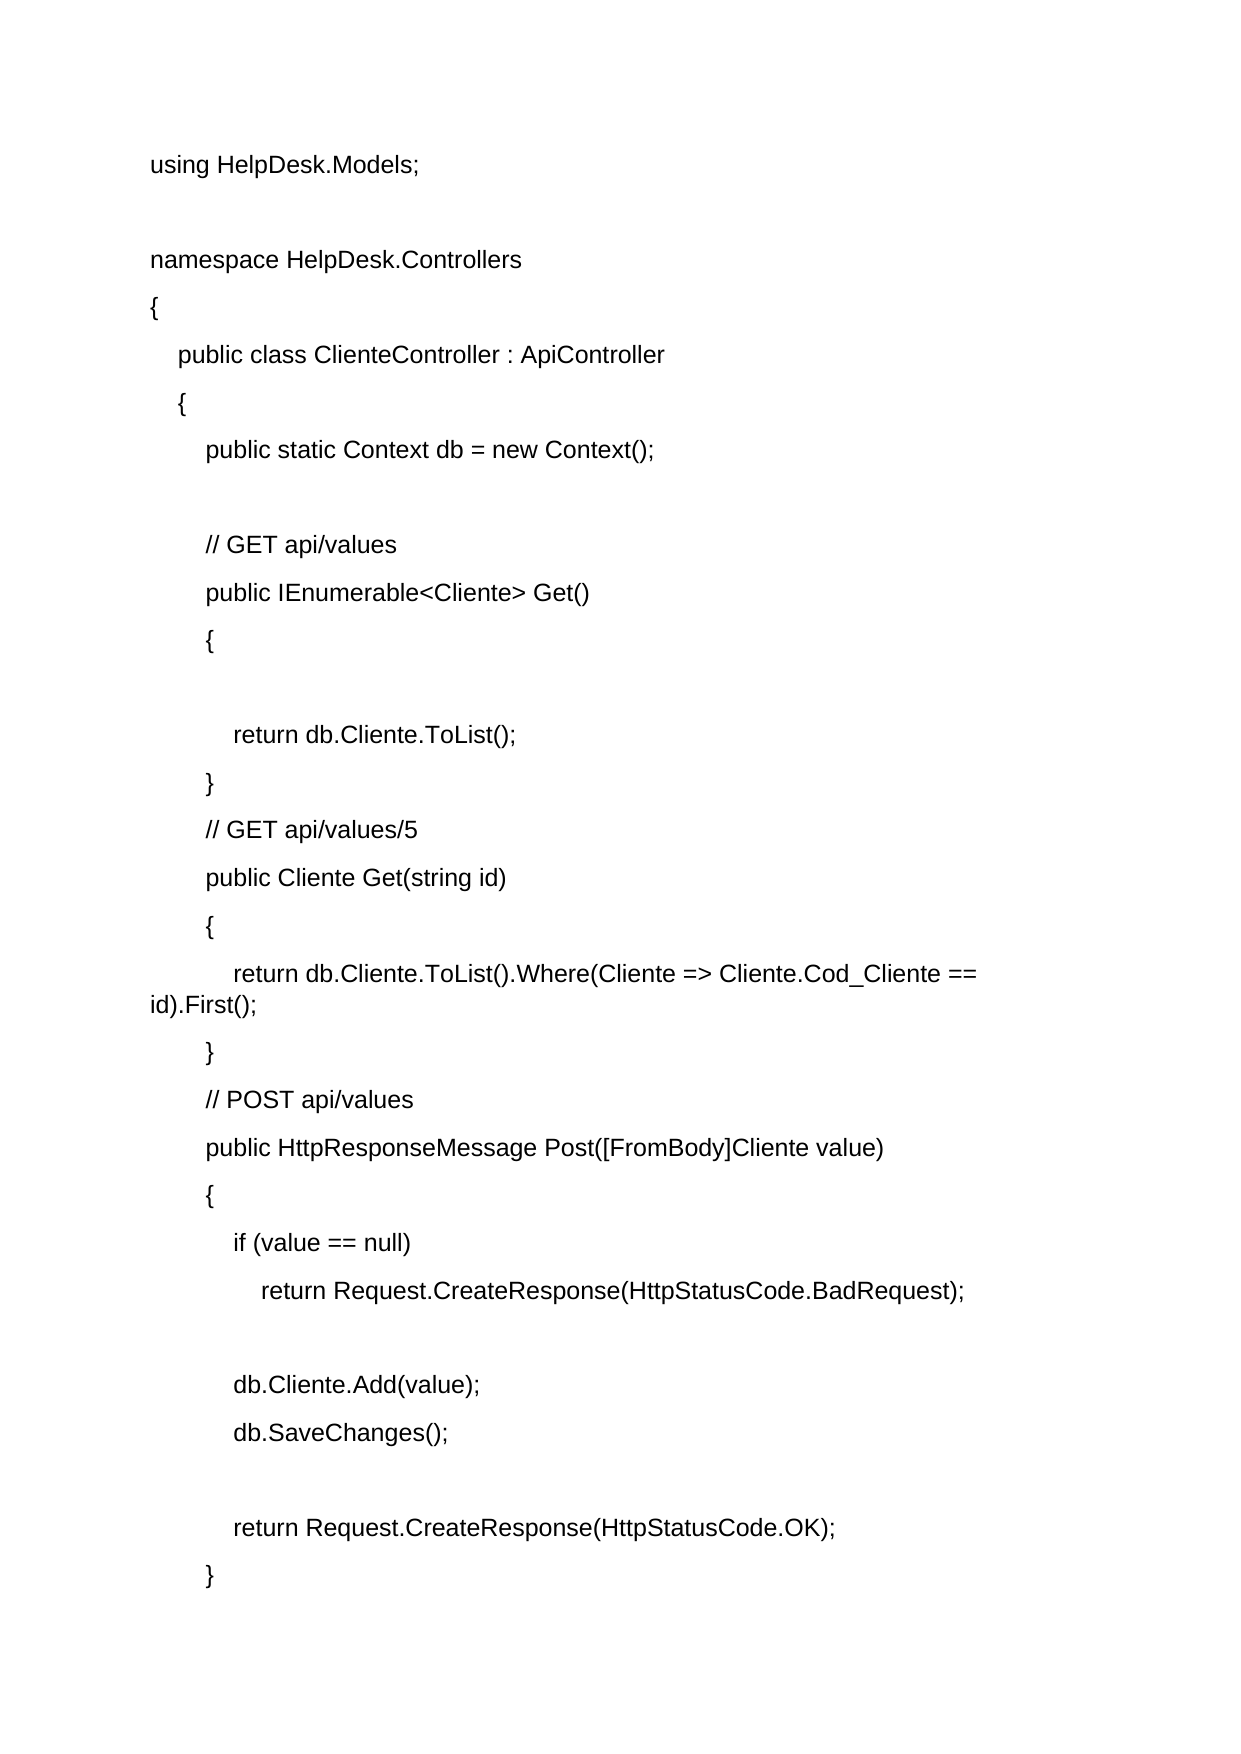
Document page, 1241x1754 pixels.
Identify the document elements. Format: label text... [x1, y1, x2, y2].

text public IEnumerable<Cliente> Get() [150, 578, 1090, 606]
text } [150, 768, 1090, 796]
text return Request.CreateResponse(HttpStatusCode.OK); [150, 1513, 1090, 1541]
text // GET api/values/5 [150, 815, 1090, 844]
text { [150, 388, 1090, 416]
text using HelpDesk.Models; [150, 150, 1090, 179]
text public class ClienteController : ApiController [150, 340, 1090, 369]
text // POST api/values [150, 1085, 1090, 1114]
text db.Cliente.Add(value); [150, 1370, 1090, 1399]
text public Cliente Get(string id) [150, 863, 1090, 892]
text { [150, 911, 1090, 939]
text return db.Cliente.ToList().Where(Cliente => Cliente.Cod_Cliente == id).First(); [150, 958, 1090, 1018]
text { [150, 292, 1090, 321]
text public HttpResponseMessage Post([FromBody]Cliente value) [150, 1133, 1090, 1161]
text } [150, 1037, 1090, 1066]
text // GET api/values [150, 530, 1090, 559]
text return db.Cliente.ToList(); [150, 720, 1090, 749]
text { [150, 1180, 1090, 1209]
text if (value == null) [150, 1228, 1090, 1257]
text { [150, 625, 1090, 654]
text db.SaveChanges(); [150, 1418, 1090, 1447]
text namespace HelpDesk.Controllers [150, 244, 1090, 273]
text public static Context db = new Context(); [150, 435, 1090, 464]
text } [150, 1560, 1090, 1589]
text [150, 1276, 1090, 1304]
